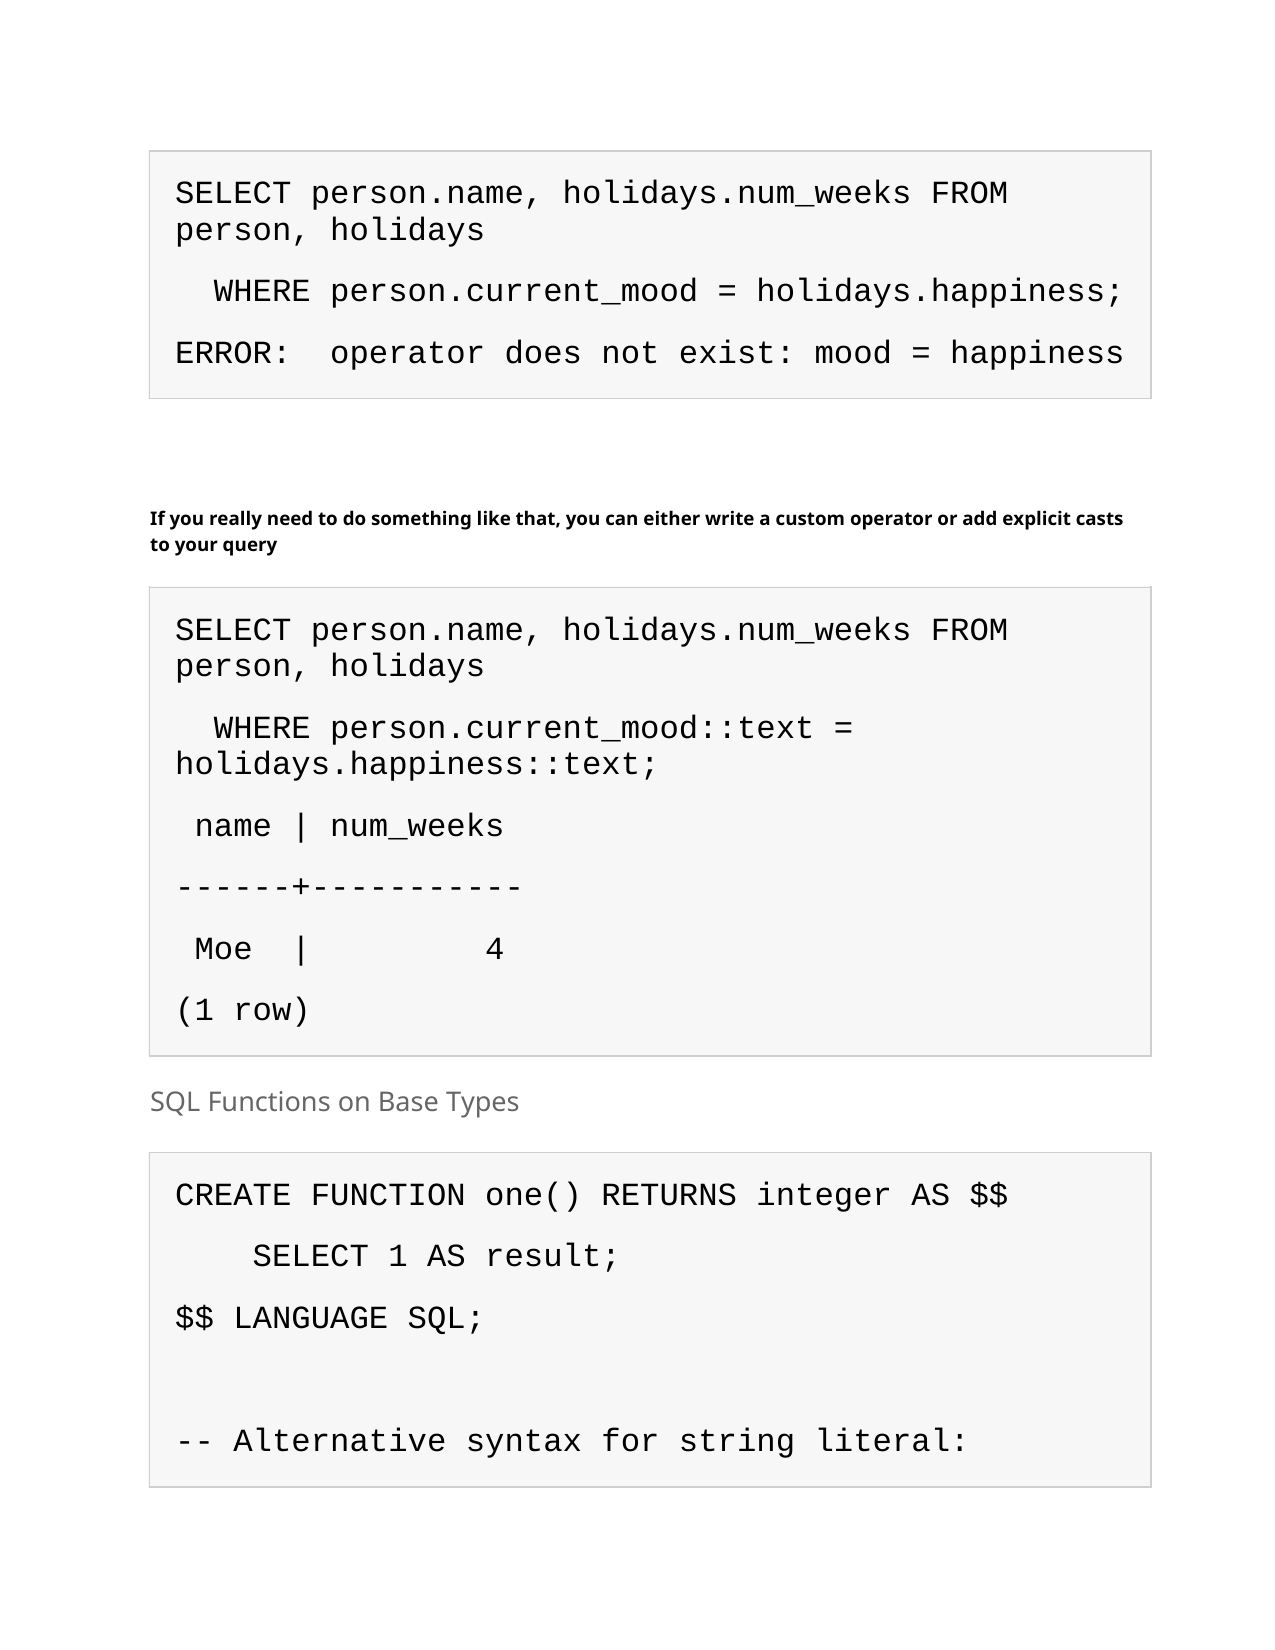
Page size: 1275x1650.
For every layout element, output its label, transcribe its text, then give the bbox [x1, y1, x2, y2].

subtitle SQL Functions on Base Types [150, 1082, 1125, 1119]
subtitle If you really need to do something like that, you can either write a custom operator or add explicit casts to your query [277, 505, 1125, 556]
text SELECT person.name, holidays.num_weeks FROM person, holidays [150, 588, 1150, 684]
text (1 row) [150, 967, 1150, 1055]
text SELECT person.name, holidays.num_weeks FROM person, holidays [150, 152, 1150, 248]
text SELECT 1 AS result; [150, 1213, 1150, 1275]
text WHERE person.current_mood = holidays.happiness; [150, 248, 1150, 310]
text name | num_weeks [150, 783, 1150, 844]
text $$ LANGUAGE SQL; [150, 1275, 1150, 1337]
text -- Alternative syntax for string literal: [150, 1398, 1150, 1486]
text Moe | 4 [150, 906, 1150, 967]
text ------+----------- [150, 844, 1150, 906]
text WHERE person.current_mood::text = holidays.happiness::text; [150, 684, 1150, 783]
text CREATE FUNCTION one() RETURNS integer AS $$ [150, 1153, 1150, 1213]
text ERROR: operator does not exist: mood = happiness [150, 310, 1150, 398]
